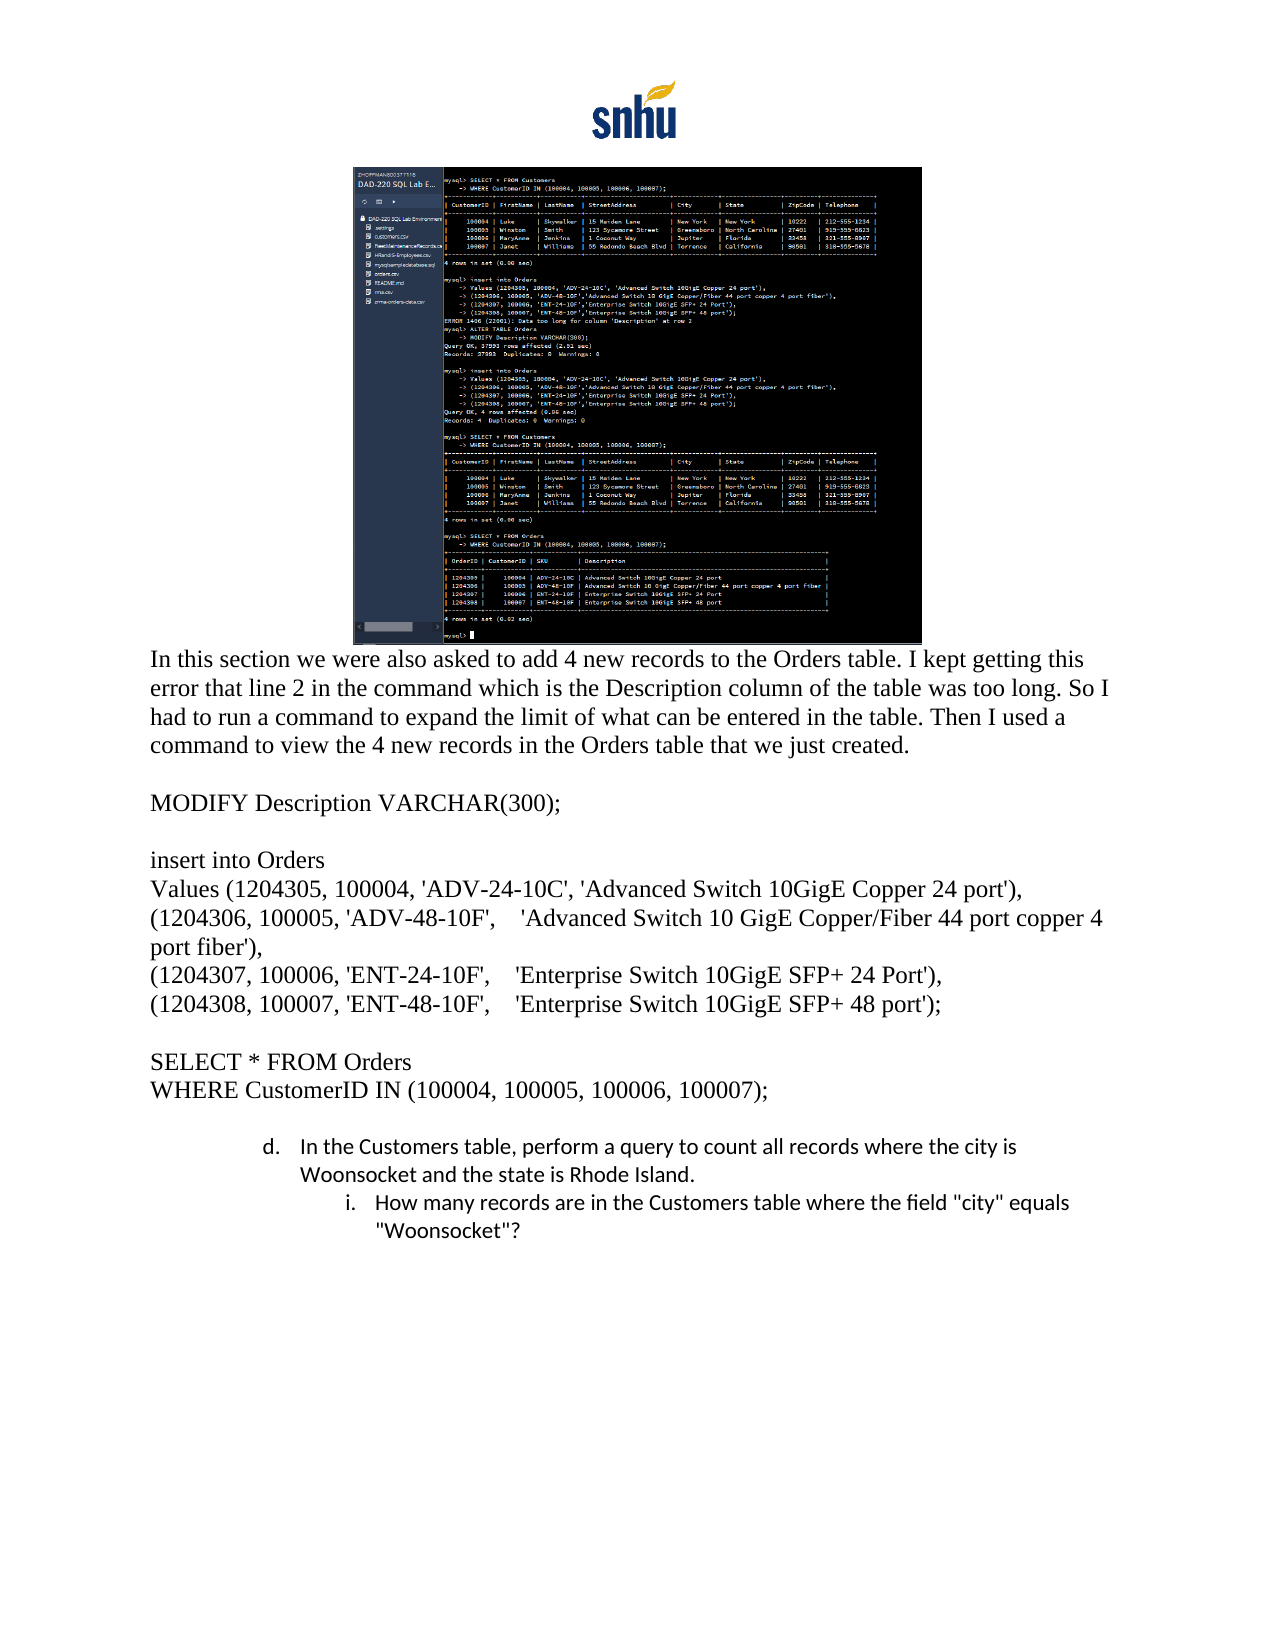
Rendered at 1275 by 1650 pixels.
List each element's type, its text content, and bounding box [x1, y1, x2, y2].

text MODIFY Description VARCHAR(300); [150, 788, 1125, 817]
text In this section we were also asked to add 4 new records to the Orders table. I kept getting this error that line 2 in the command which is the Description column of the table was too long. So I had to run a command to expand the limit of what can be entered in the table. Then I used a command to view the 4 new records in the Orders table that we just created. [150, 644, 1125, 759]
list How many records are in the Customers table where the field "city" equals "Woonsocket"? [356, 1188, 1125, 1244]
picture [353, 167, 922, 645]
picture [573, 75, 702, 147]
text (1204307, 100006, 'ENT-24-10F', 'Enterprise Switch 10GigE SFP+ 24 Port'), [150, 960, 1125, 989]
text (1204306, 100005, 'ADV-48-10F', 'Advanced Switch 10 GigE Copper/Fiber 44 port copper 4 port fiber'), [150, 903, 1125, 960]
list In the Customers table, perform a query to count all records where the city is Woonsocket and the state is Rhode Island. [262, 1132, 1125, 1188]
text insert into Orders [150, 845, 1125, 874]
text (1204308, 100007, 'ENT-48-10F', 'Enterprise Switch 10GigE SFP+ 48 port'); [150, 989, 1125, 1018]
text Values (1204305, 100004, 'ADV-24-10C', 'Advanced Switch 10GigE Copper 24 port'), [150, 874, 1125, 903]
text WHERE CustomerID IN (100004, 100005, 100006, 100007); [150, 1075, 1125, 1104]
text SELECT * FROM Orders [150, 1047, 1125, 1075]
